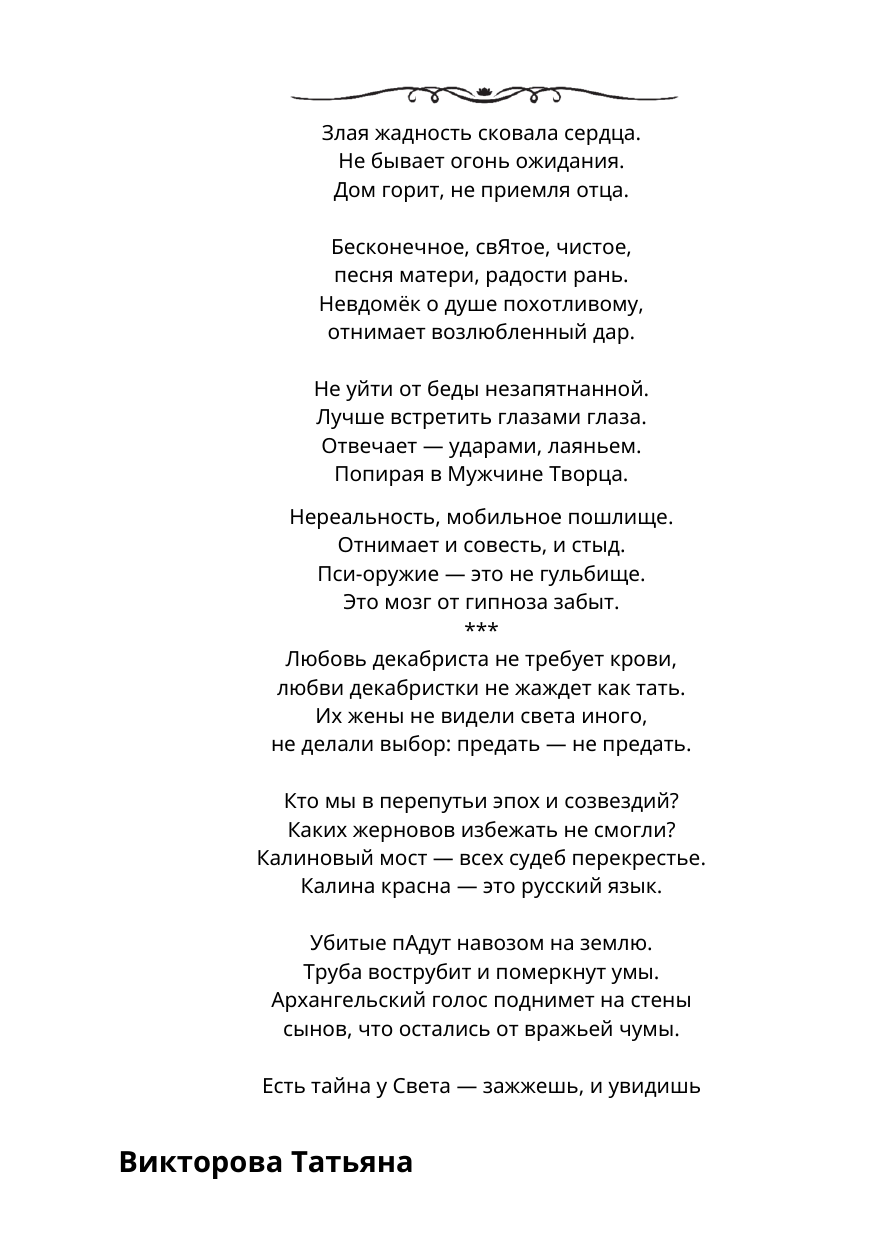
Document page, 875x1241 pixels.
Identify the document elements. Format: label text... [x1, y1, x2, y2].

text Бесконечное, свЯтое, чистое, [177, 232, 786, 260]
text Невдомёк о душе похотливому, [177, 289, 786, 317]
text сынов, что остались от вражьей чумы. [177, 1014, 786, 1042]
text Любовь декабриста не требует крови, [177, 644, 786, 673]
text Не уйти от беды незапятнанной. [177, 374, 786, 402]
text Их жены не видели света иного, [177, 701, 786, 729]
text Архангельский голос поднимет на стены [177, 985, 786, 1014]
text отнимает возлюбленный дар. [177, 317, 786, 346]
text Калина красна — это русский язык. [177, 872, 786, 900]
text Пси-оружие — это не гульбище. [177, 559, 786, 587]
text Дом горит, не приемля отца. [177, 175, 786, 203]
text Нереальность, мобильное пошлище. [177, 502, 786, 530]
text Калиновый мост — всех судеб перекрестье. [177, 843, 786, 872]
text Убитые пАдут навозом на землю. [177, 928, 786, 957]
text Отнимает и совесть, и стыд. [177, 530, 786, 559]
picture [275, 73, 688, 118]
text любви декабристки не жаждет как тать. [177, 673, 786, 701]
text Это мозг от гипноза забыт. [177, 587, 786, 616]
text Отвечает — ударами, лаяньем. [177, 431, 786, 459]
text Не бывает огонь ожидания. [177, 147, 786, 175]
text Лучше встретить глазами глаза. [177, 402, 786, 431]
text *** [177, 616, 786, 644]
text Труба вострубит и померкнут умы. [177, 957, 786, 985]
text Кто мы в перепутьи эпох и созвездий? [177, 786, 786, 815]
text не делали выбор: предать — не предать. [177, 729, 786, 758]
text Есть тайна у Света — зажжешь, и увидишь [177, 1071, 786, 1099]
text Злая жадность сковала сердца. [177, 118, 786, 147]
text песня матери, радости рань. [177, 260, 786, 289]
text Попирая в Мужчине Творца. [177, 459, 786, 488]
text Каких жерновов избежать не смогли? [177, 815, 786, 843]
